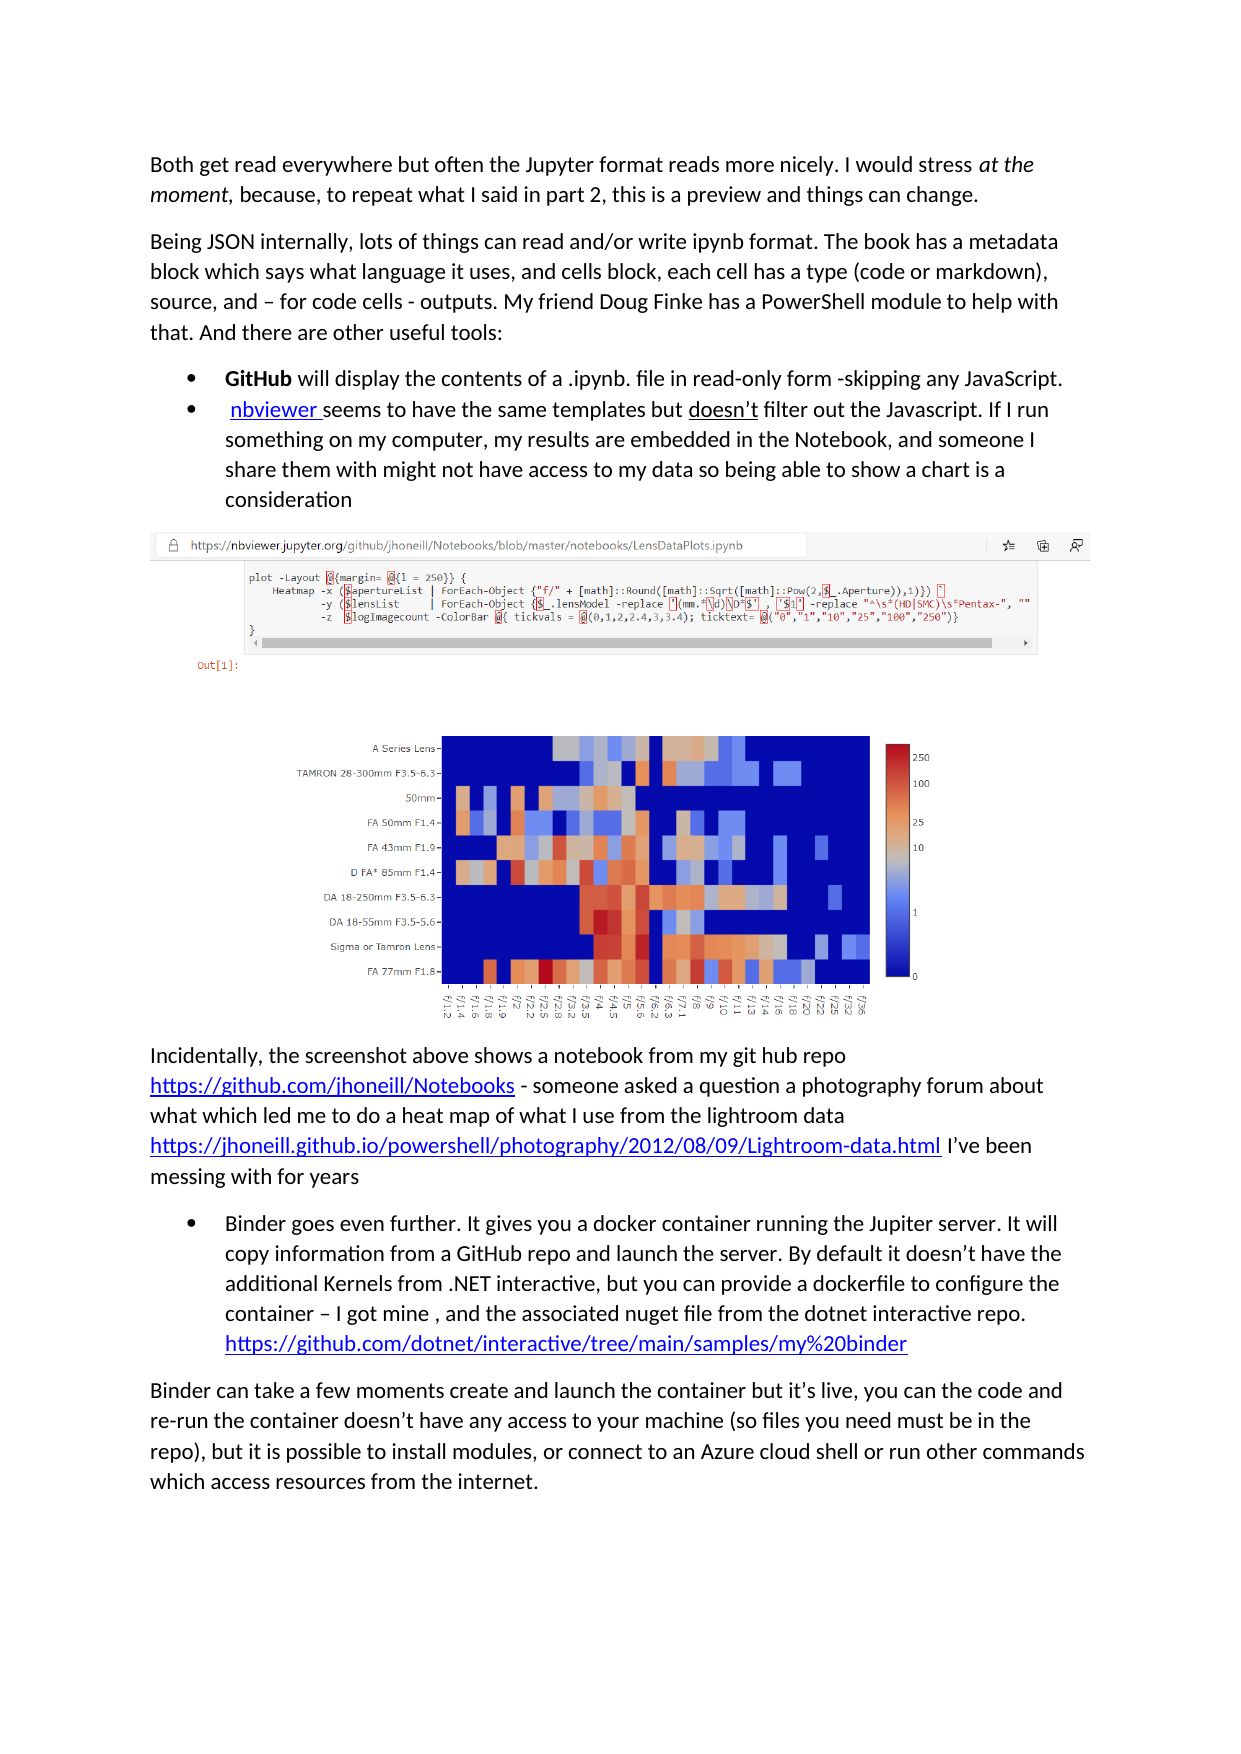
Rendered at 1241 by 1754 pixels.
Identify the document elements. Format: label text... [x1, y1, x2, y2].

list GitHub will display the contents of a .ipynb. file in read-only form -skipping any JavaScript. [187, 364, 1090, 393]
list Binder goes even further. It gives you a docker container running the Jupiter server. It will copy information from a GitHub repo and launch the server. By default it doesn’t have the additional Kernels from .NET interactive, but you can provide a dockerfile to configure the container – I got mine , and the associated nuget file from the dotnet interactive repo. https://github.com/dotnet/interactive/tree/main/samples/my%20binder [187, 1209, 1090, 1358]
picture [150, 532, 1091, 1023]
text Being JSON internally, lots of things can read and/or write ipynb format. The book has a metadata block which says what language it uses, and cells block, each cell has a type (code or markdown), source, and – for code cells - outputs. My friend Doug Finke has a PowerShell module to help with that. And there are other useful tools: [150, 227, 1090, 346]
text Binder can take a few moments create and launch the container but it’s live, you can the code and re-run the container doesn’t have any access to your machine (so files you need must be in the repo), but it is possible to install modules, or connect to an Azure cloud shell or run other commands which access resources from the internet. [150, 1376, 1090, 1495]
text Both get read everywhere but often the Jupyter format reads more nicely. I would stress at the moment, because, to repeat what I said in part 2, this is a preview and things can change. [150, 150, 1090, 208]
text Incidentally, the screenshot above shows a notebook from my git hub repo https://github.com/jhoneill/Notebooks - someone asked a question a photography forum about what which led me to do a heat map of what I use from the lightroom data https://jhoneill.github.io/powershell/photography/2012/08/09/Lightroom-data.html I’ve been messing with for years [150, 1041, 1090, 1190]
